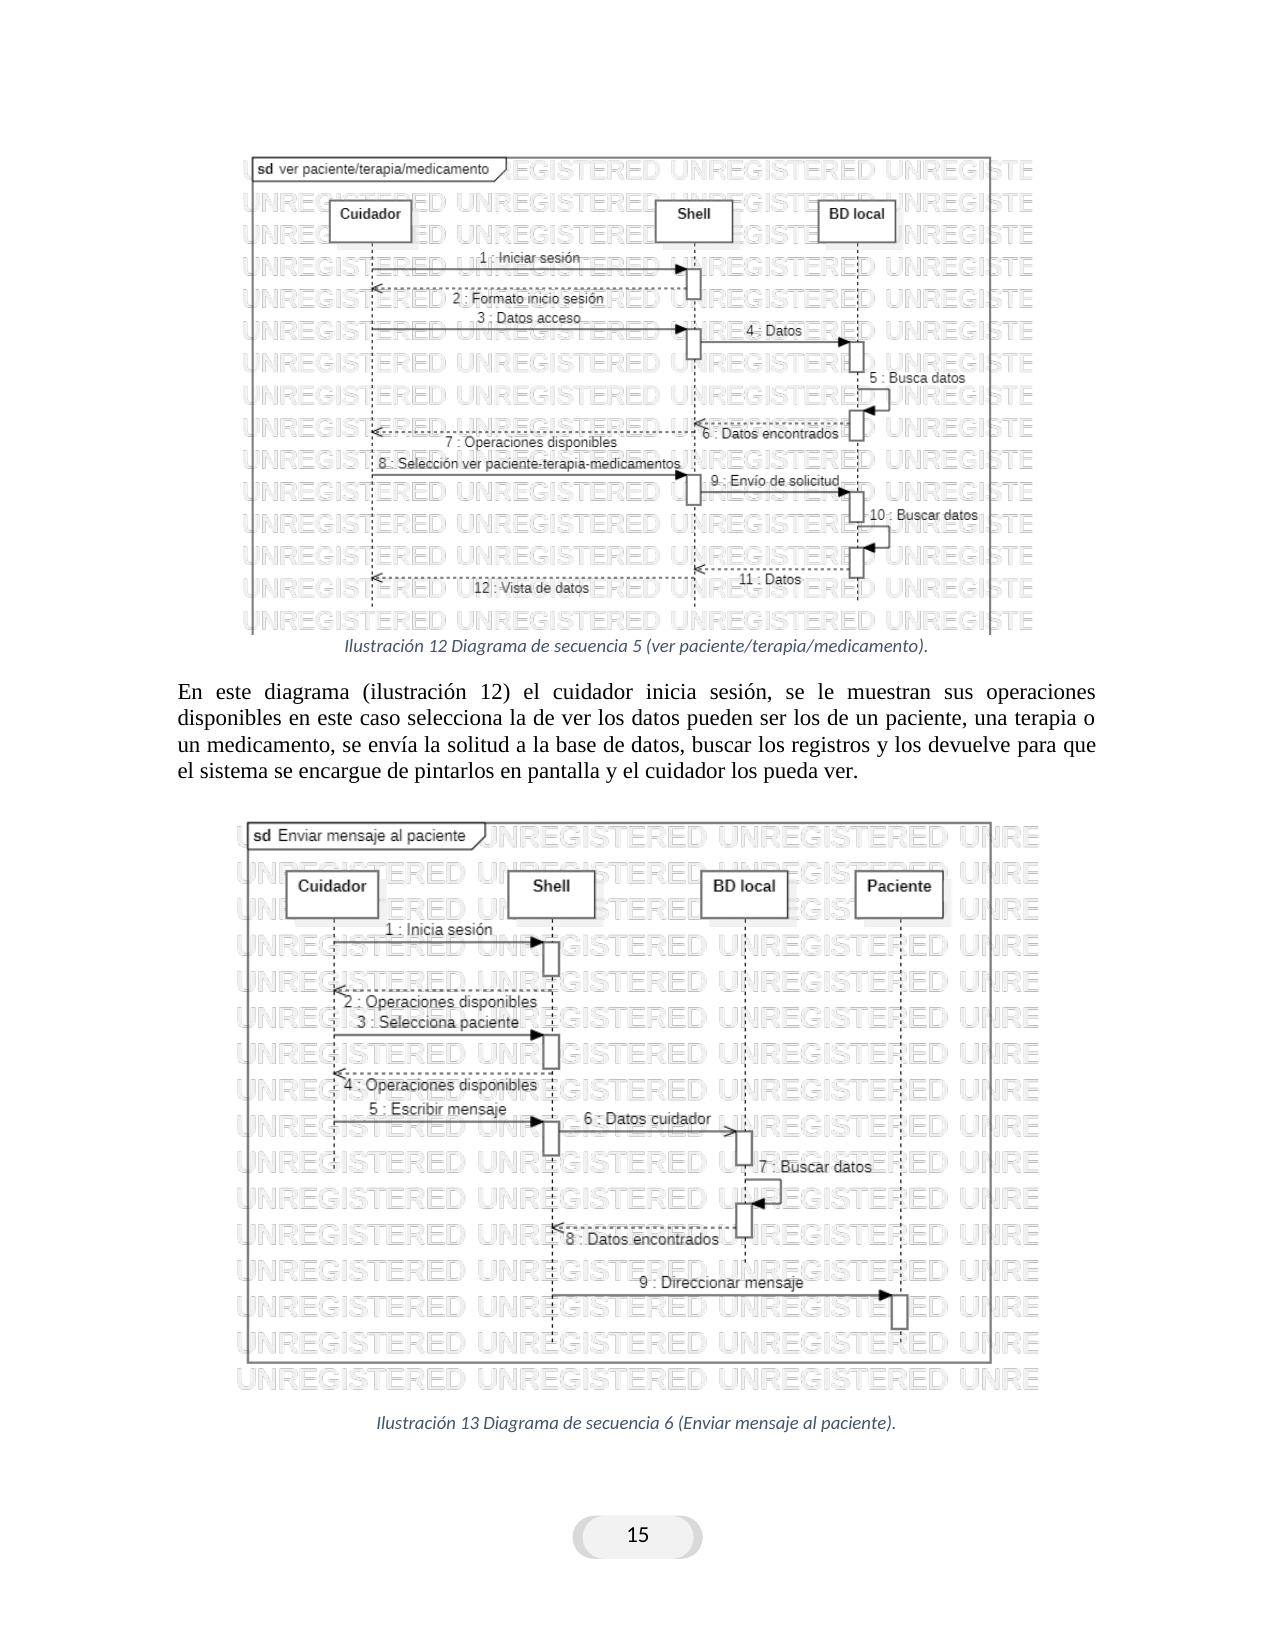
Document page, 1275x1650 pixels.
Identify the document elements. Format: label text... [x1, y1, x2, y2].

picture [236, 811, 1039, 1411]
picture [242, 147, 1033, 635]
text En este diagrama (ilustración 12) el cuidador inicia sesión, se le muestran sus operaciones disponibles en este caso selecciona la de ver los datos pueden ser los de un paciente, una terapia o un medicamento, se envía la solitud a la base de datos, buscar los registros y los devuelve para que el sistema se encargue de pintarlos en pantalla y el cuidador los pueda ver. [177, 678, 1098, 783]
